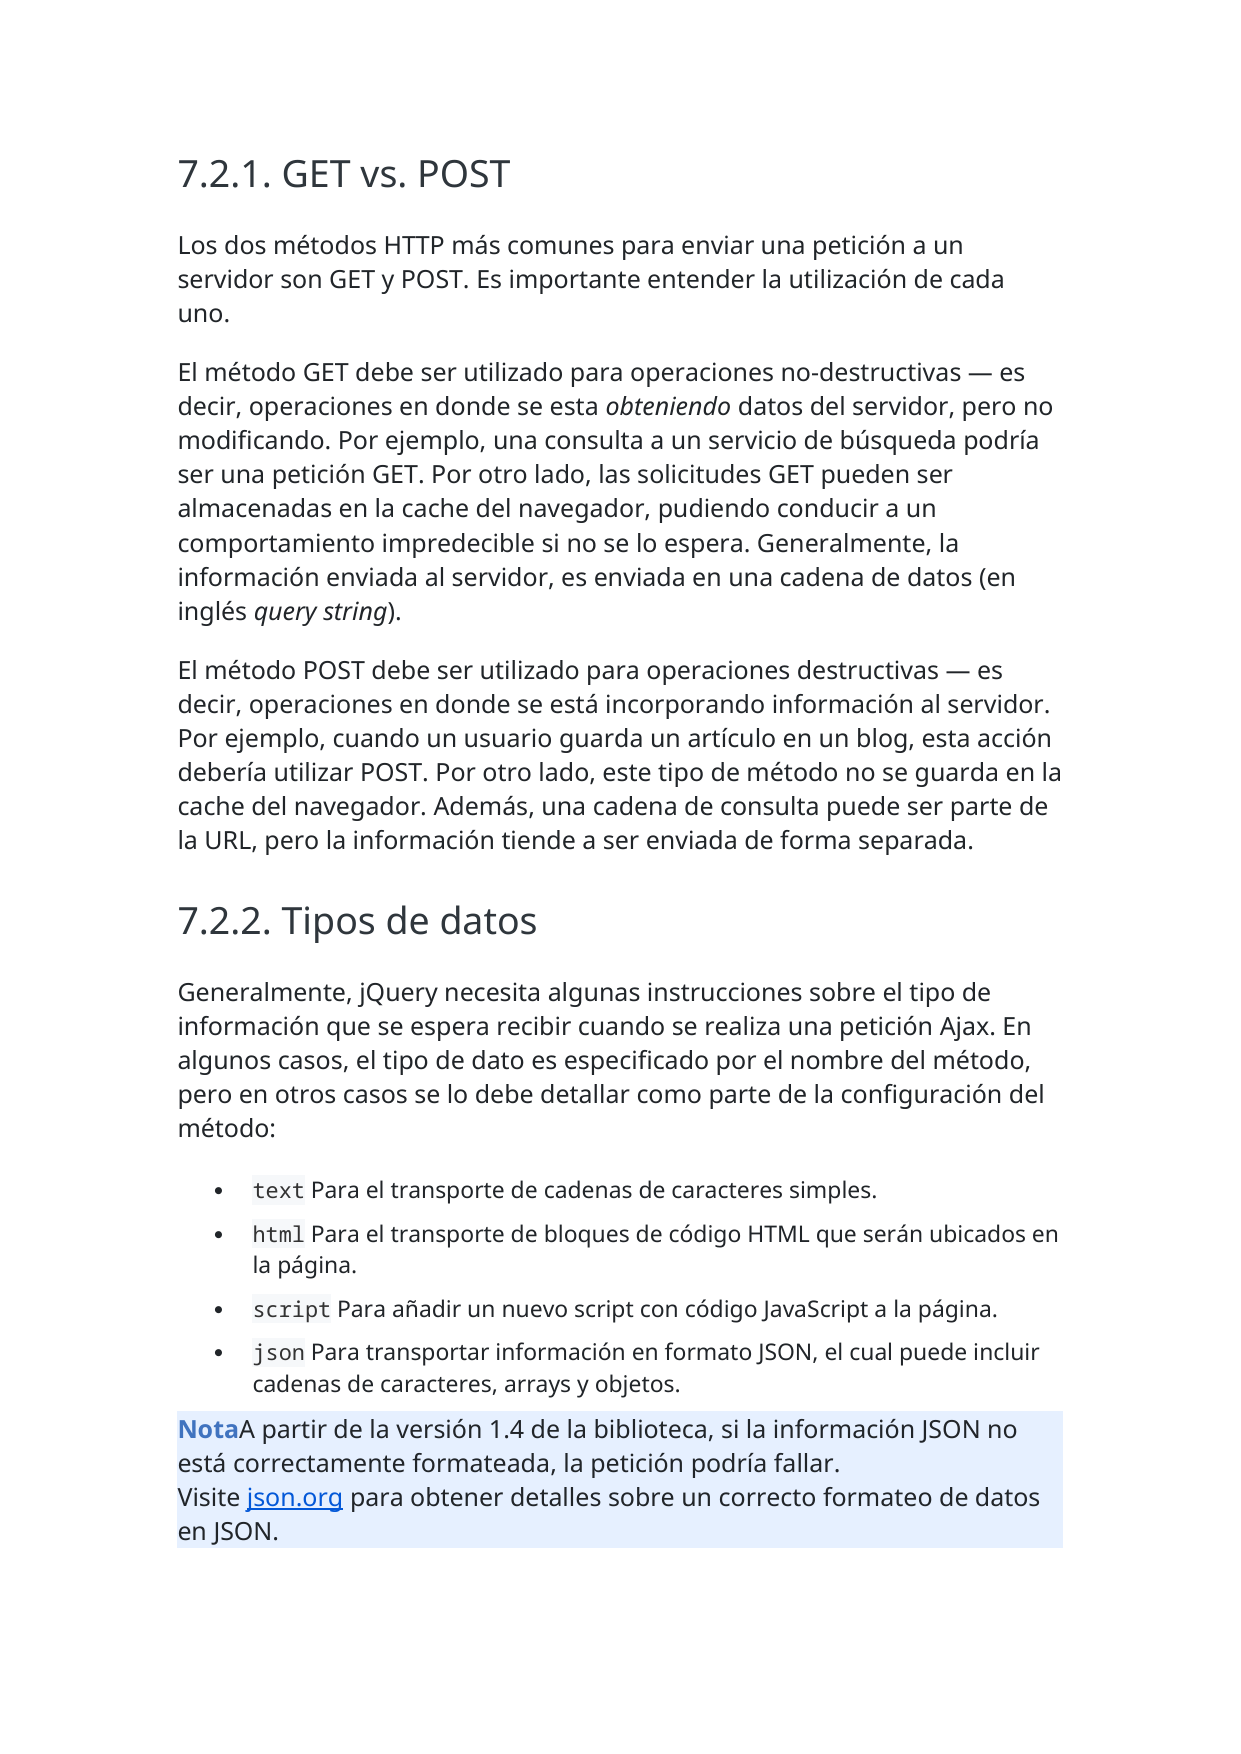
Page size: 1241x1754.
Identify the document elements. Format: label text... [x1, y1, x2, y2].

subtitle 7.2.1. GET vs. POST [177, 148, 1063, 199]
list json Para transportar información en formato JSON, el cual puede incluir cadenas de caracteres, arrays y objetos. [215, 1336, 1063, 1399]
text NotaA partir de la versión 1.4 de la biblioteca, si la información JSON no está correctamente formateada, la petición podría fallar. Visite json.org para obtener detalles sobre un correcto formateo de datos en JSON. [177, 1411, 1063, 1548]
list script Para añadir un nuevo script con código JavaScript a la página. [215, 1293, 1063, 1324]
text El método GET debe ser utilizado para operaciones no-destructivas — es decir, operaciones en donde se esta obteniendo datos del servidor, pero no modificando. Por ejemplo, una consulta a un servicio de búsqueda podría ser una petición GET. Por otro lado, las solicitudes GET pueden ser almacenadas en la cache del navegador, pudiendo conducir a un comportamiento impredecible si no se lo espera. Generalmente, la información enviada al servidor, es enviada en una cadena de datos (en inglés query string). [177, 355, 1063, 627]
list html Para el transporte de bloques de código HTML que serán ubicados en la página. [215, 1218, 1063, 1280]
text Generalmente, jQuery necesita algunas instrucciones sobre el tipo de información que se espera recibir cuando se realiza una petición Ajax. En algunos casos, el tipo de dato es especificado por el nombre del método, pero en otros casos se lo debe detallar como parte de la configuración del método: [177, 974, 1063, 1145]
list text Para el transporte de cadenas de caracteres simples. [215, 1174, 1063, 1205]
subtitle 7.2.2. Tipos de datos [177, 894, 1063, 945]
text Los dos métodos HTTP más comunes para enviar una petición a un servidor son GET y POST. Es importante entender la utilización de cada uno. [177, 228, 1063, 330]
text El método POST debe ser utilizado para operaciones destructivas — es decir, operaciones en donde se está incorporando información al servidor. Por ejemplo, cuando un usuario guarda un artículo en un blog, esta acción debería utilizar POST. Por otro lado, este tipo de método no se guarda en la cache del navegador. Además, una cadena de consulta puede ser parte de la URL, pero la información tiende a ser enviada de forma separada. [177, 652, 1063, 857]
